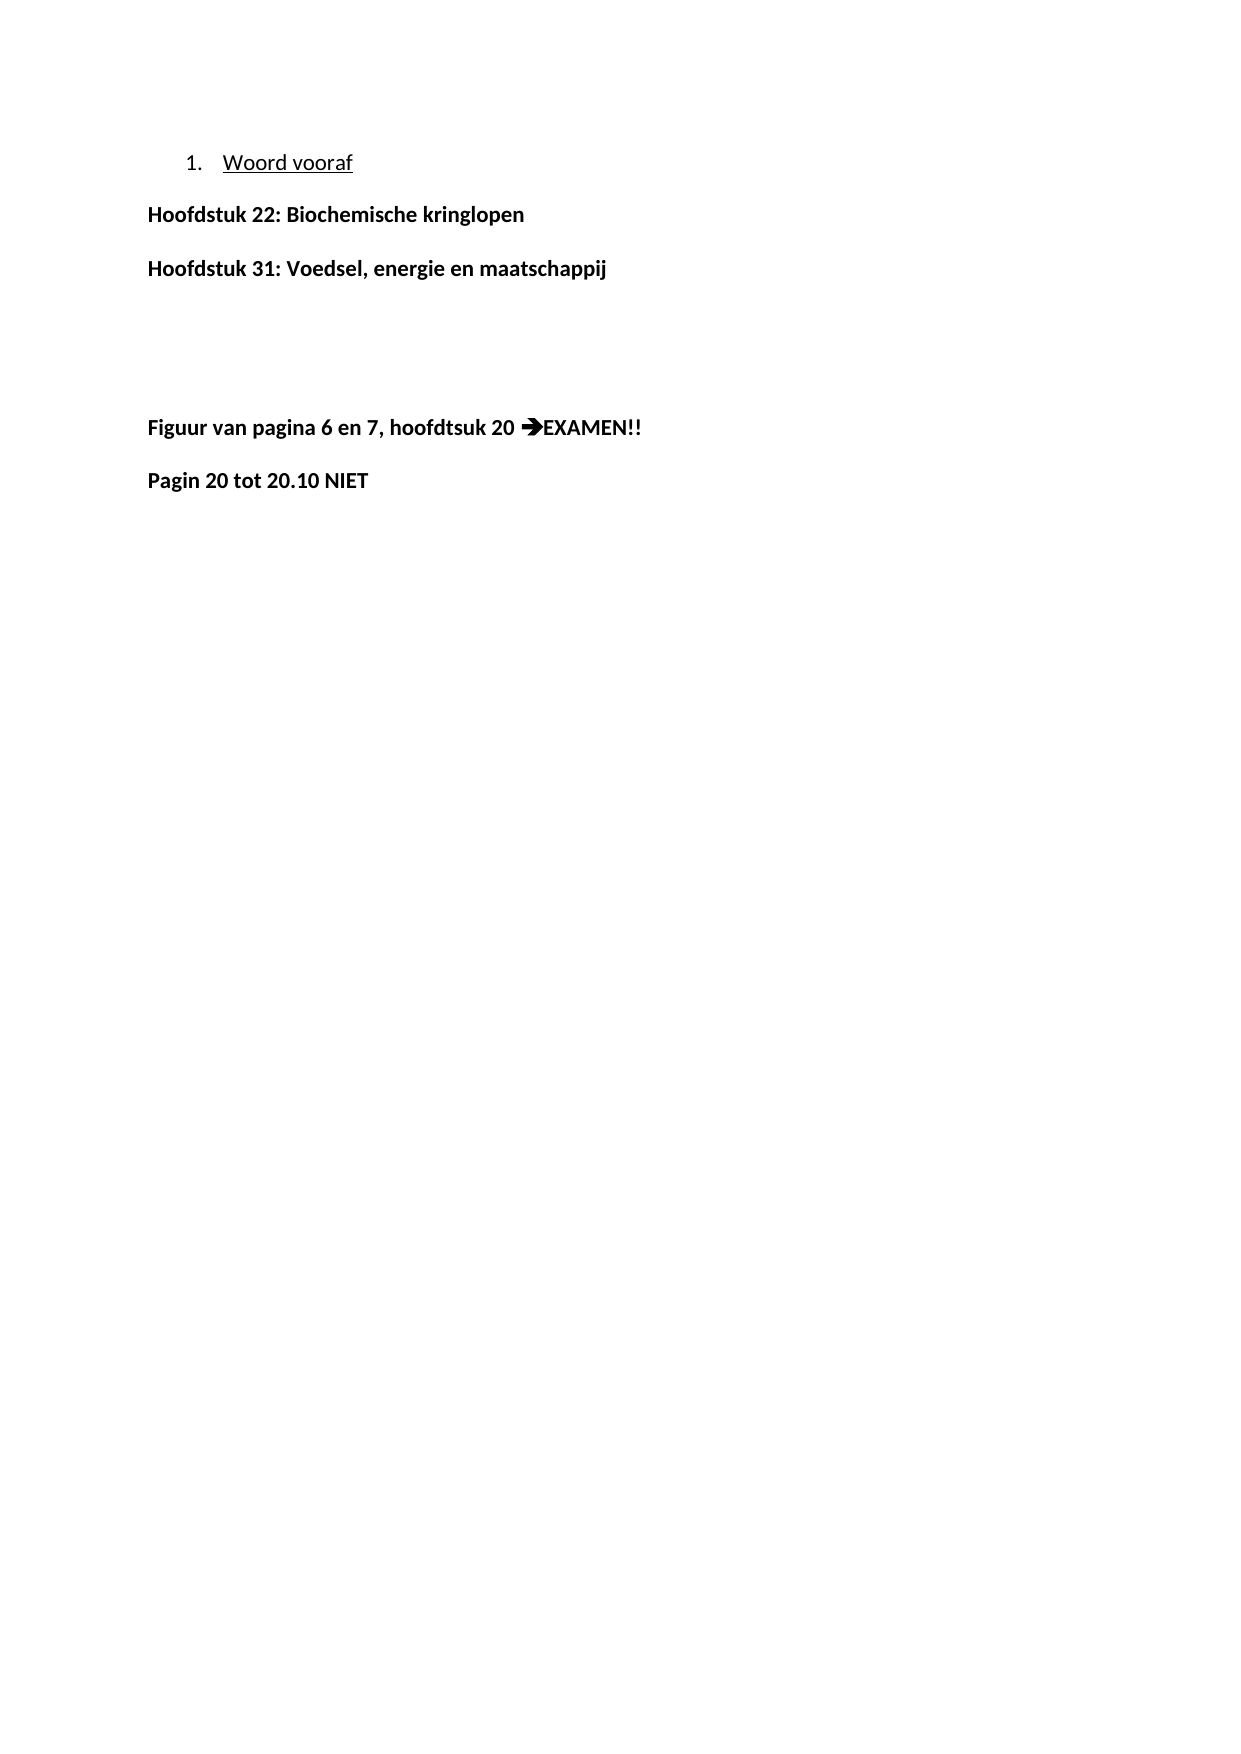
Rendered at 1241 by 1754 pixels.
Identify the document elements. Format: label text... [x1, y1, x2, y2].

text Hoofdstuk 22: Biochemische kringlopen [148, 201, 1093, 229]
text Hoofdstuk 31: Voedsel, energie en maatschappij [148, 254, 1093, 282]
text Figuur van pagina 6 en 7, hoofdtsuk 20 EXAMEN!! [148, 413, 1093, 441]
list Woord vooraf [185, 148, 1093, 176]
text Pagin 20 tot 20.10 NIET [148, 466, 1093, 494]
